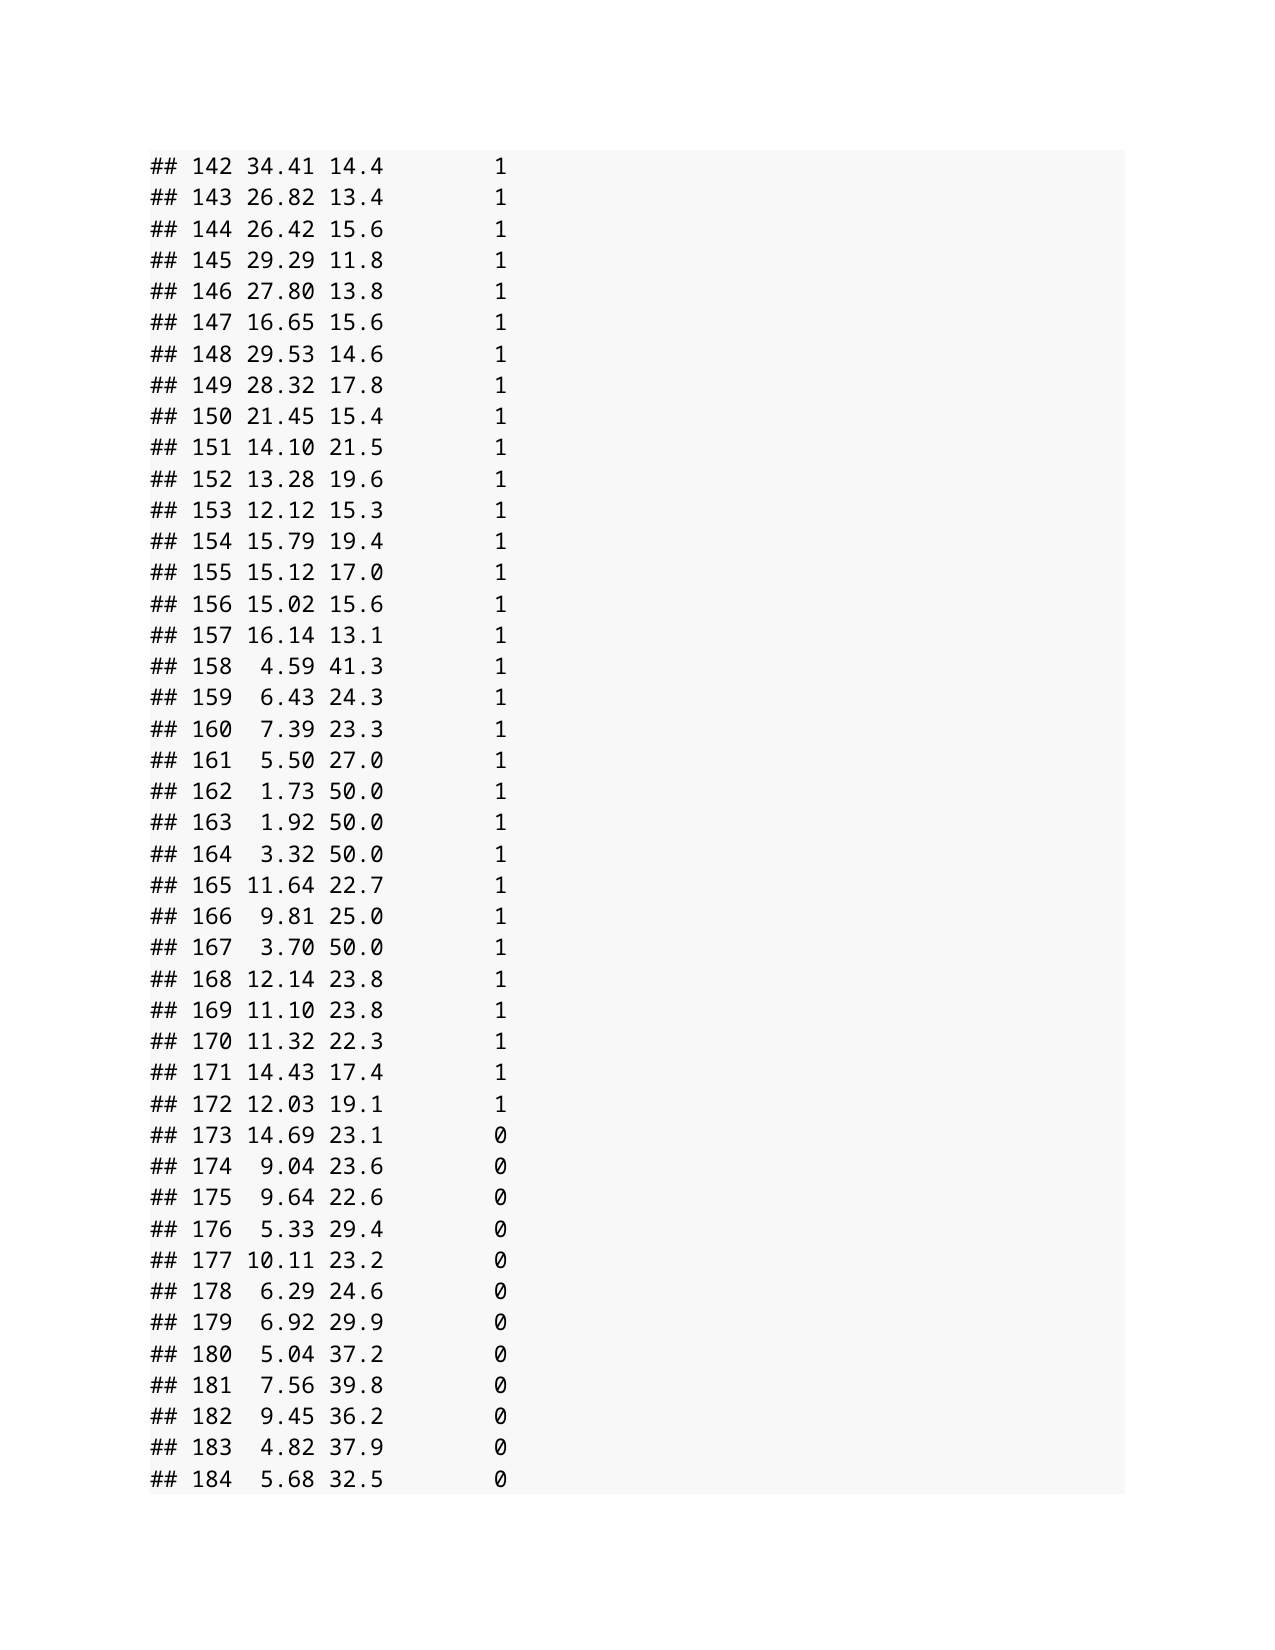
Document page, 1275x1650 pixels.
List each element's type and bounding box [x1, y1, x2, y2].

text [150, 150, 1125, 1494]
